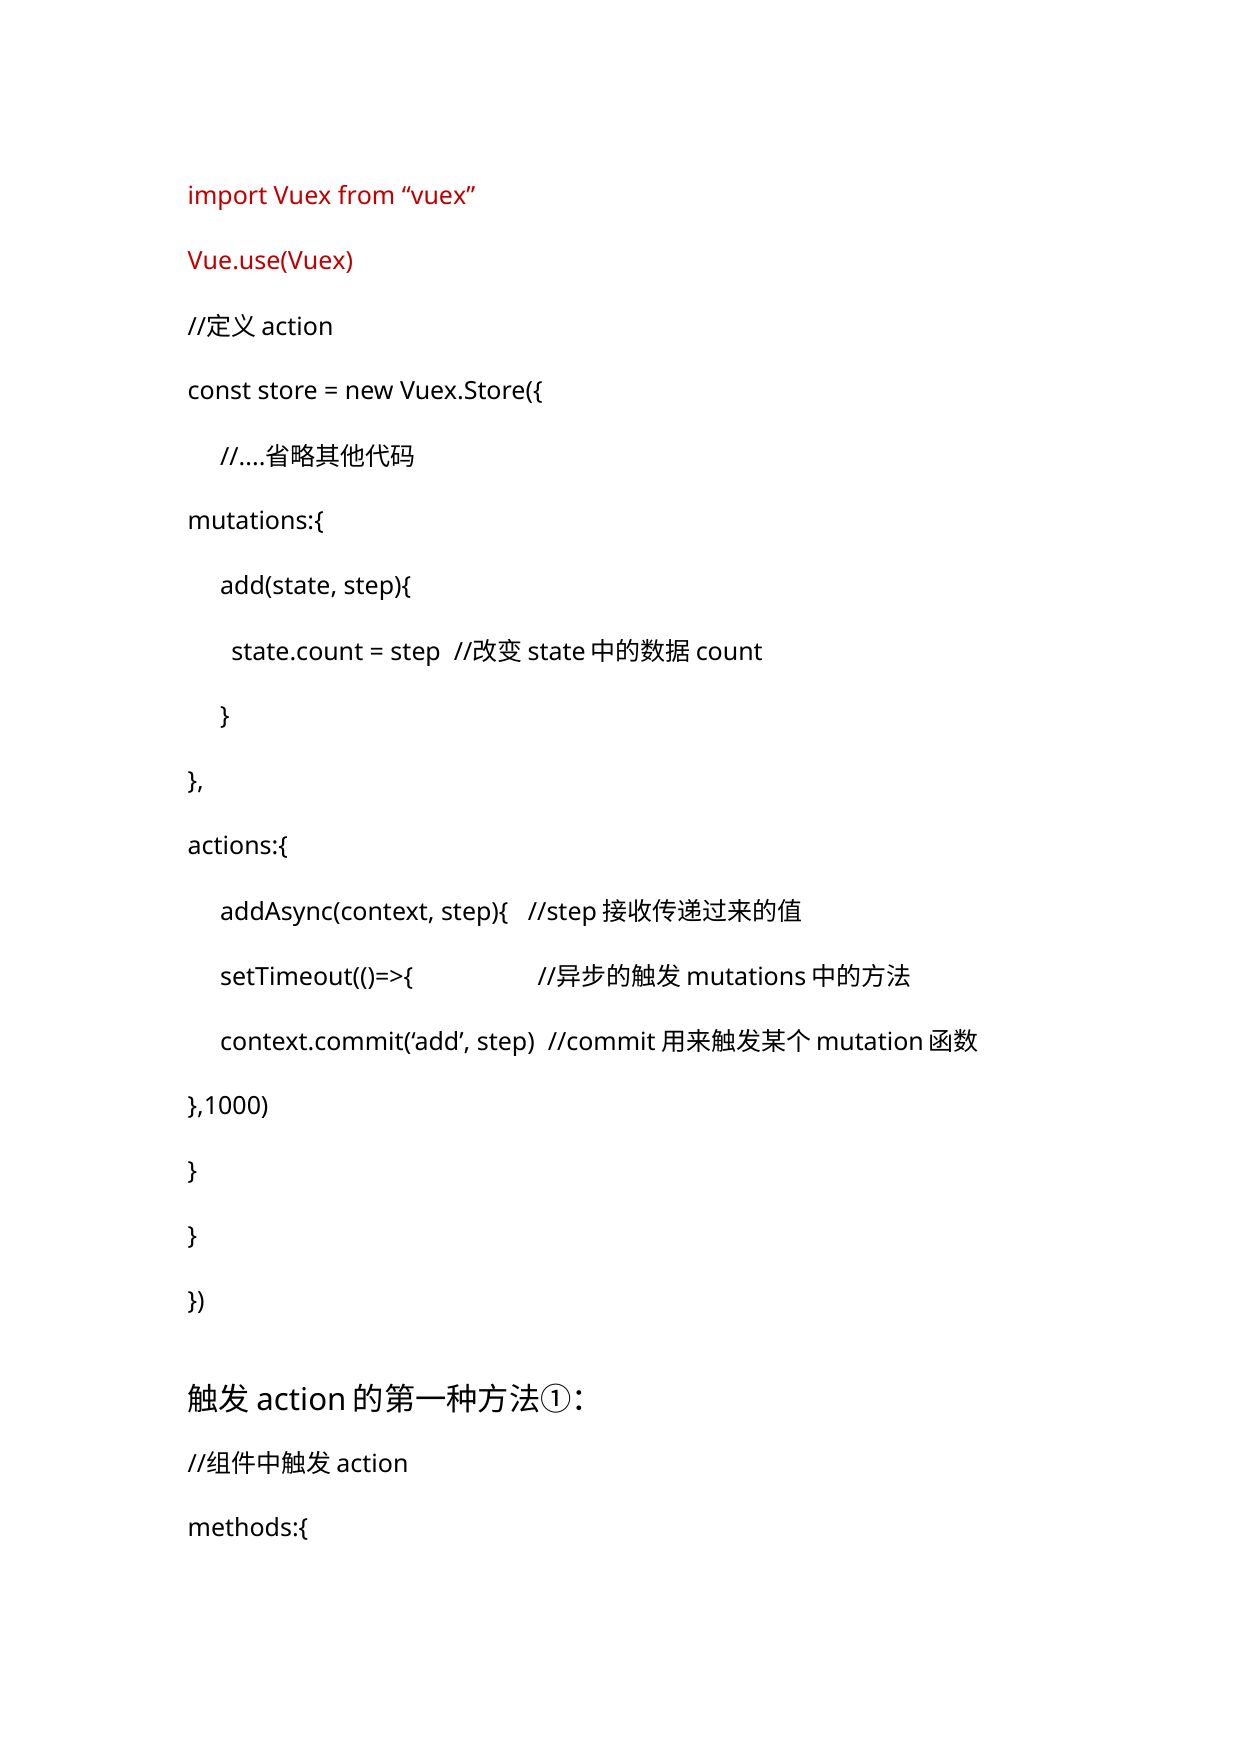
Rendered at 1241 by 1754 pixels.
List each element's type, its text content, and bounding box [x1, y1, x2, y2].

list } [187, 682, 1053, 747]
list //....省略其他代码 [187, 422, 1053, 487]
list setTimeout(()=>{ //异步的触发mutations中的方法 [187, 942, 1053, 1007]
list //定义action [187, 292, 1053, 357]
list },1000) [187, 1072, 1053, 1137]
list //组件中触发action [187, 1429, 1053, 1494]
list state.count = step //改变state中的数据count [187, 617, 1053, 682]
list mutations:{ [187, 487, 1053, 552]
text import Vuex from “vuex” [187, 162, 1053, 227]
list }, [187, 747, 1053, 812]
list methods:{ [187, 1494, 1053, 1559]
list add(state, step){ [187, 552, 1053, 617]
list } [187, 1137, 1053, 1202]
list actions:{ [187, 812, 1053, 877]
list context.commit(‘add’, step) //commit用来触发某个mutation函数 [187, 1007, 1053, 1072]
list const store = new Vuex.Store({ [187, 357, 1053, 422]
text Vue.use(Vuex) [187, 227, 1053, 292]
list 触发action的第一种方法①： [187, 1364, 1053, 1429]
list } [187, 1202, 1053, 1267]
list addAsync(context, step){ //step接收传递过来的值 [187, 877, 1053, 942]
list }) [187, 1267, 1053, 1332]
